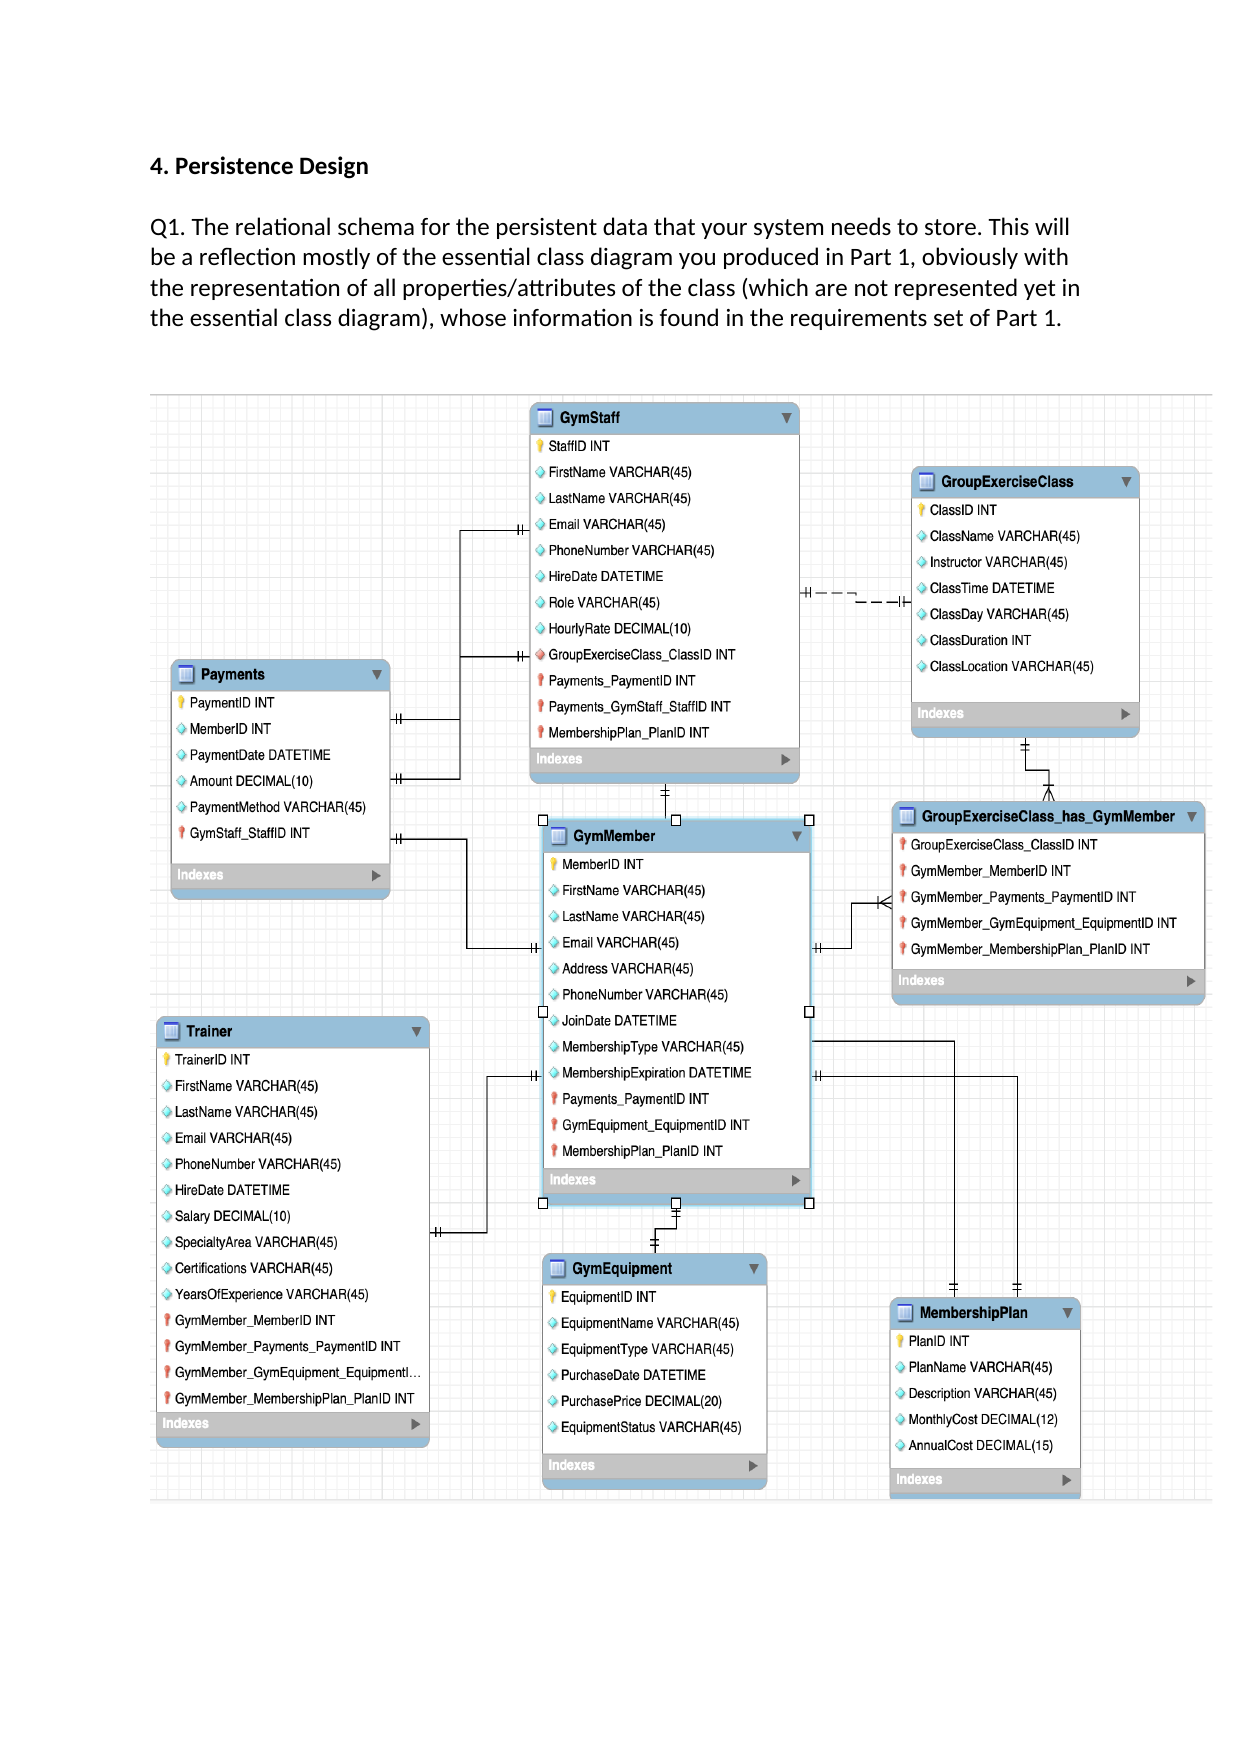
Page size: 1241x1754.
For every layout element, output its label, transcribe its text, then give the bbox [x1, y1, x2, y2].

picture [150, 394, 1213, 1504]
text Q1. The relational schema for the persistent data that your system needs to store. This will be a reflection mostly of the essential class diagram you produced in Part 1, obviously with the representation of all properties/attributes of the class (which are not represented yet in the essential class diagram), whose information is found in the requirements set of Part 1. [150, 211, 1090, 333]
text 4. Persistence Design [150, 150, 1090, 181]
